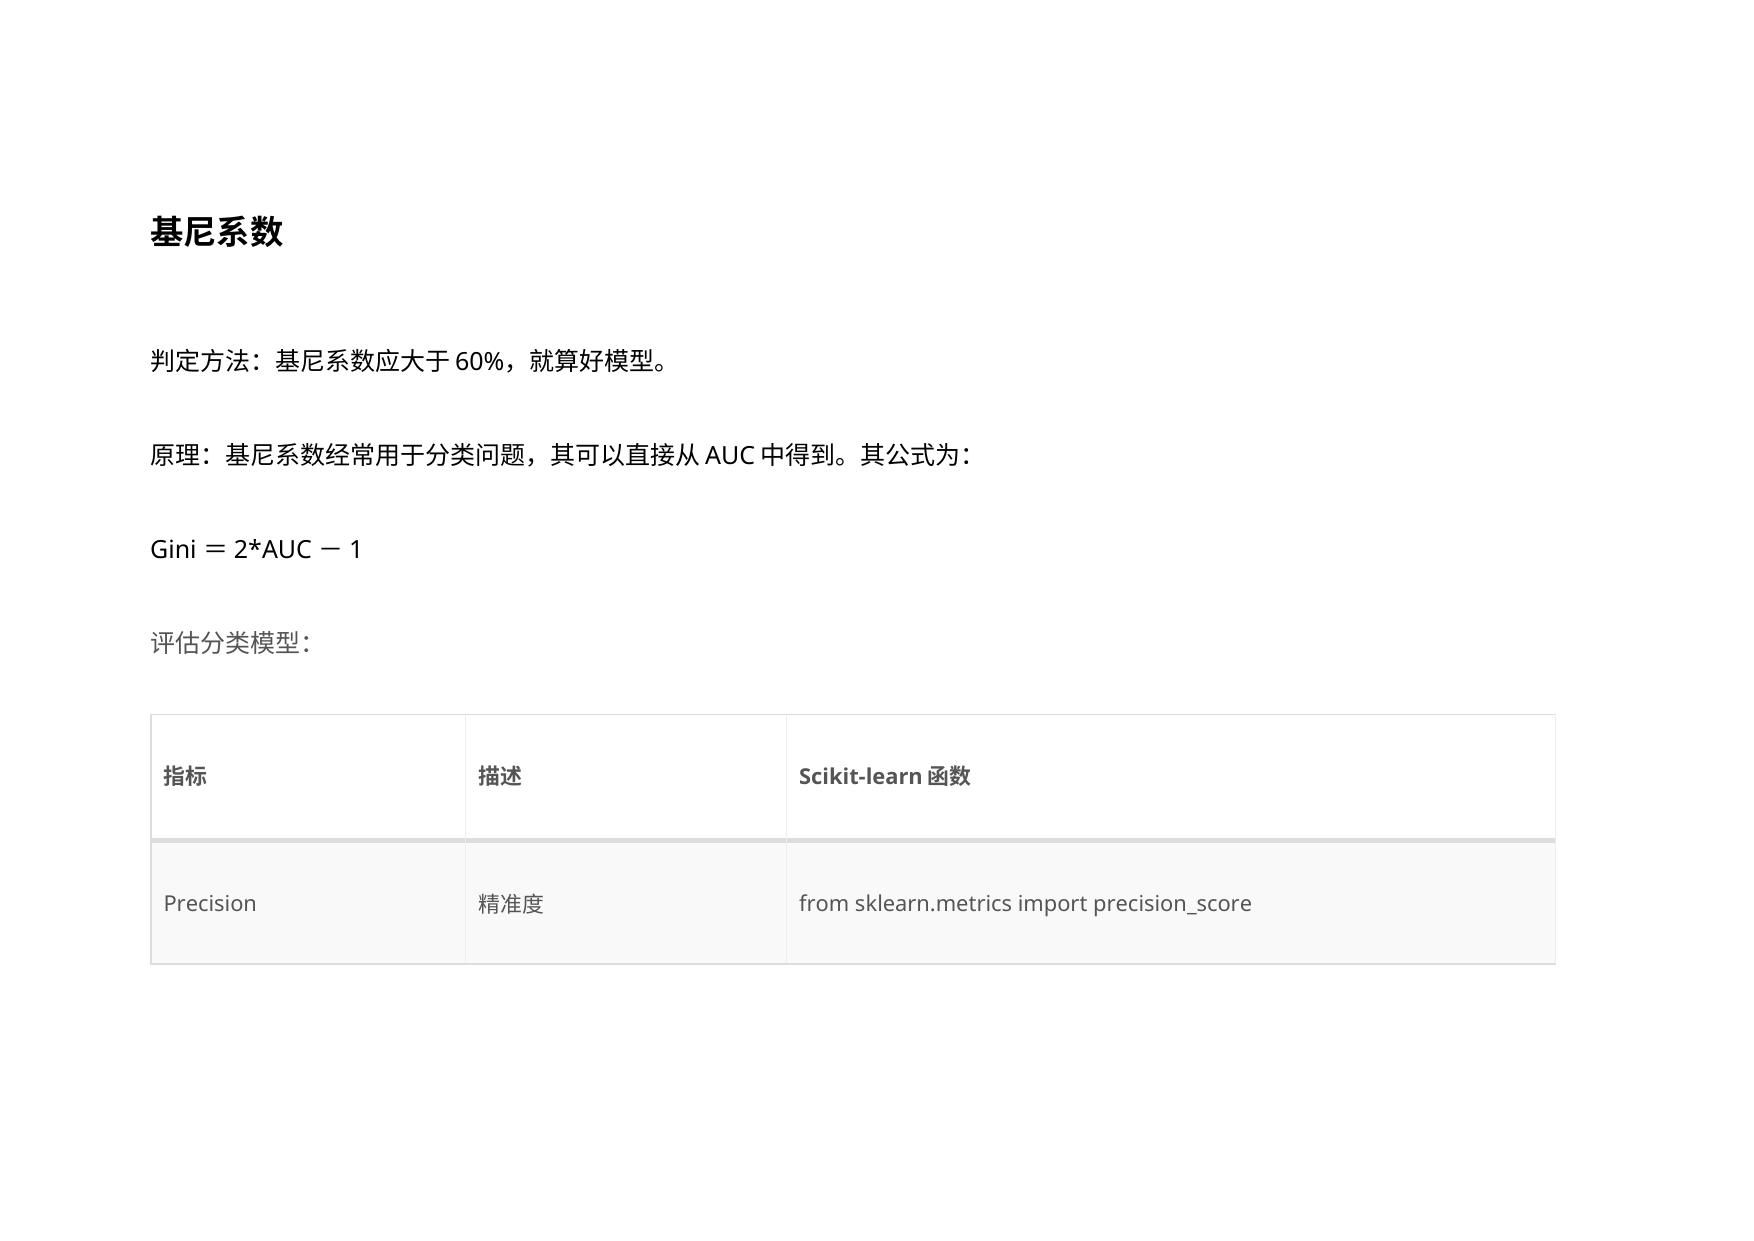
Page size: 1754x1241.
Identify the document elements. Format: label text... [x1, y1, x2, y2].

text 原理：基尼系数经常用于分类问题，其可以直接从AUC中得到。其公式为： [150, 421, 1604, 486]
text Gini ＝ 2*AUC － 1 [150, 515, 1604, 580]
table_header 描述 [466, 715, 786, 838]
subtitle 基尼系数 [150, 198, 1604, 263]
table_cell from sklearn.metrics import precision_score [787, 843, 1555, 963]
text 评估分类模型： [150, 609, 1604, 674]
table_header 指标 [152, 715, 465, 838]
table_header Scikit-learn函数 [787, 715, 1555, 838]
table_cell 精准度 [466, 843, 786, 963]
table_cell Precision [152, 843, 465, 963]
text 判定方法：基尼系数应大于60%，就算好模型。 [150, 327, 1604, 392]
